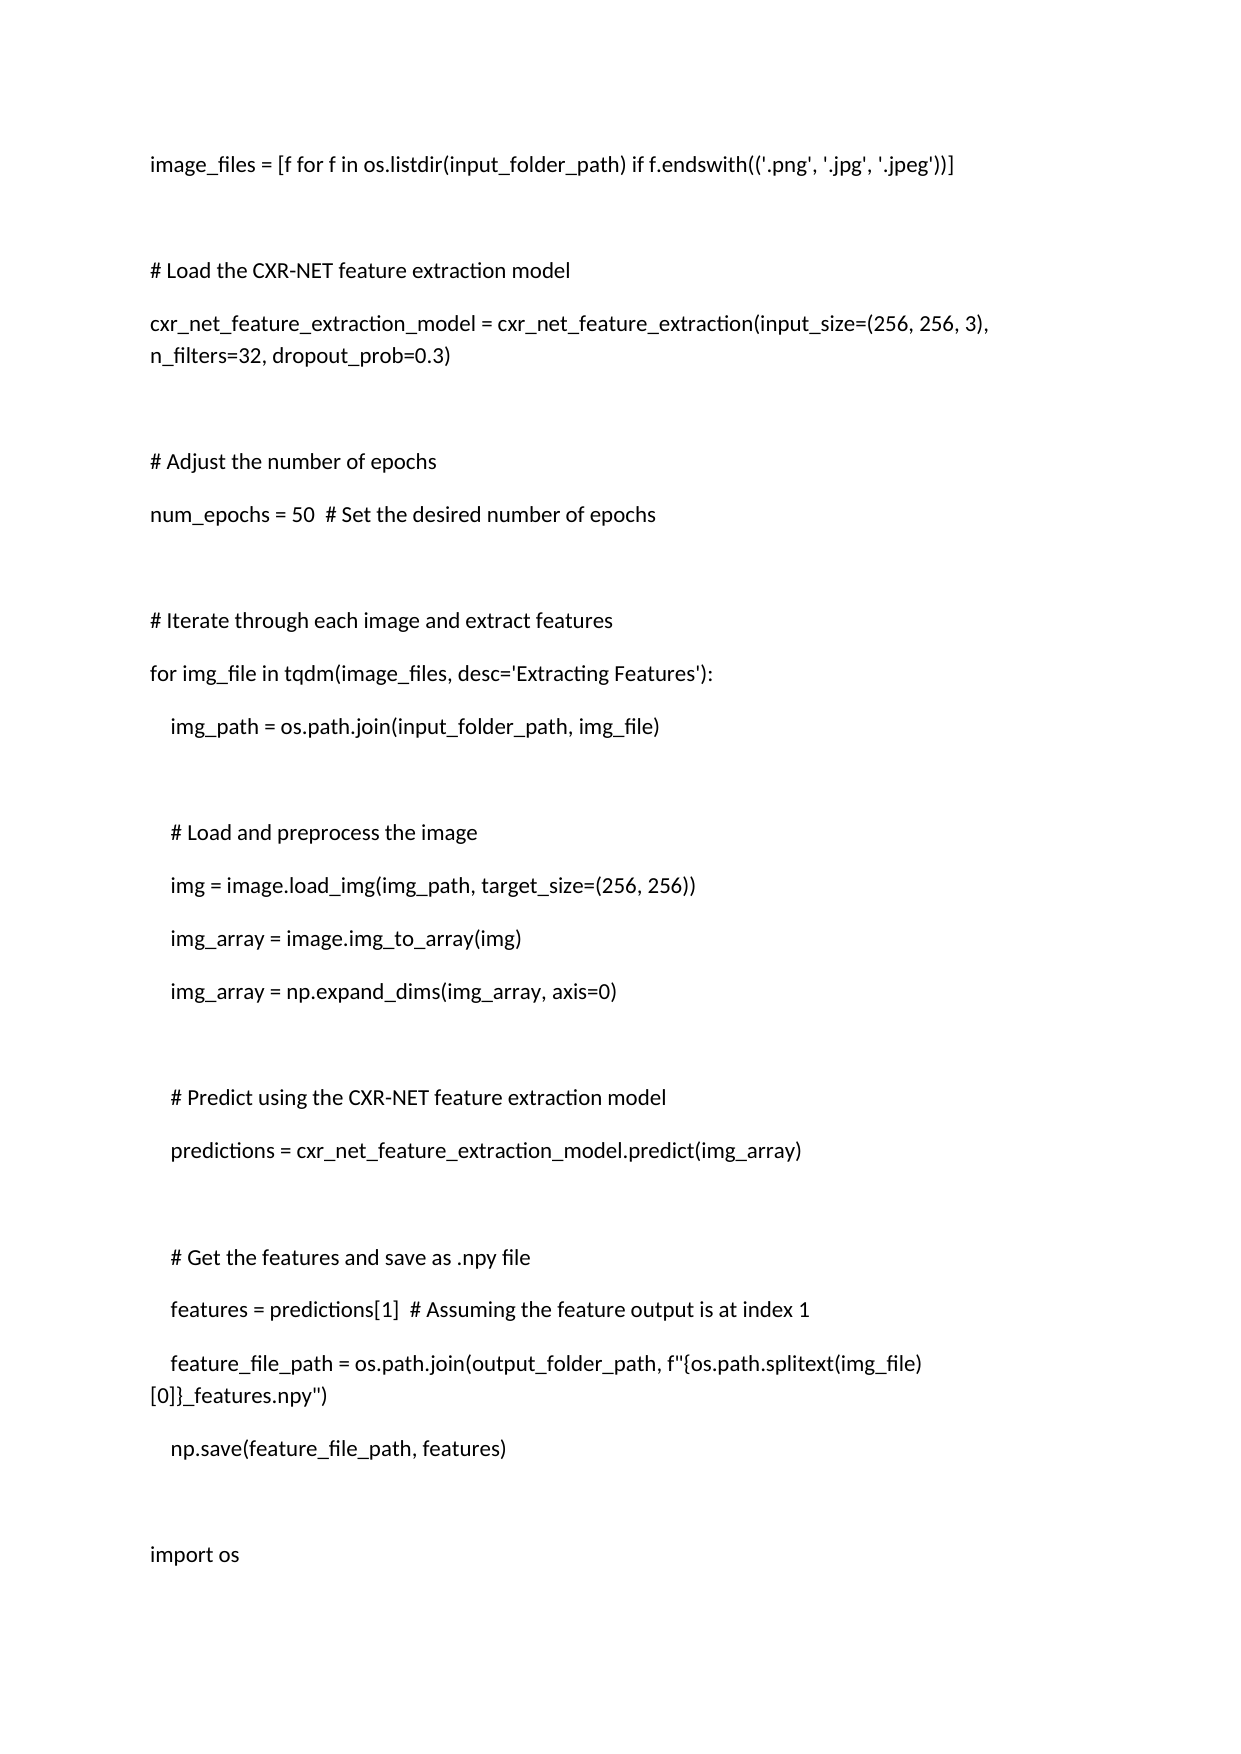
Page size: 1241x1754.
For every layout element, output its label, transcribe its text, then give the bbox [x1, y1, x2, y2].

text predictions = cxr_net_feature_extraction_model.predict(img_array) [150, 1137, 1090, 1164]
text img_array = image.img_to_array(img) [150, 924, 1090, 952]
text # Get the features and save as .npy file [150, 1243, 1090, 1271]
text # Iterate through each image and extract features [150, 606, 1090, 634]
text # Predict using the CXR-NET feature extraction model [150, 1083, 1090, 1112]
text # Load and preprocess the image [150, 818, 1090, 846]
text feature_file_path = os.path.join(output_folder_path, f"{os.path.splitext(img_file)[0]}_features.npy") [150, 1349, 1090, 1409]
text features = predictions[1] # Assuming the feature output is at index 1 [150, 1296, 1090, 1324]
text for img_file in tqdm(image_files, desc='Extracting Features'): [150, 659, 1090, 687]
text # Adjust the number of epochs [150, 447, 1090, 475]
text img = image.load_img(img_path, target_size=(256, 256)) [150, 871, 1090, 899]
text image_files = [f for f in os.listdir(input_folder_path) if f.endswith(('.png', '.jpg', '.jpeg'))] [150, 150, 1090, 178]
text cxr_net_feature_extraction_model = cxr_net_feature_extraction(input_size=(256, 256, 3), n_filters=32, dropout_prob=0.3) [150, 309, 1090, 369]
text # Load the CXR-NET feature extraction model [150, 256, 1090, 284]
text np.save(feature_file_path, features) [150, 1434, 1090, 1462]
text import os [150, 1540, 1090, 1568]
text img_array = np.expand_dims(img_array, axis=0) [150, 977, 1090, 1006]
text num_epochs = 50 # Set the desired number of epochs [150, 500, 1090, 528]
text img_path = os.path.join(input_folder_path, img_file) [150, 712, 1090, 740]
